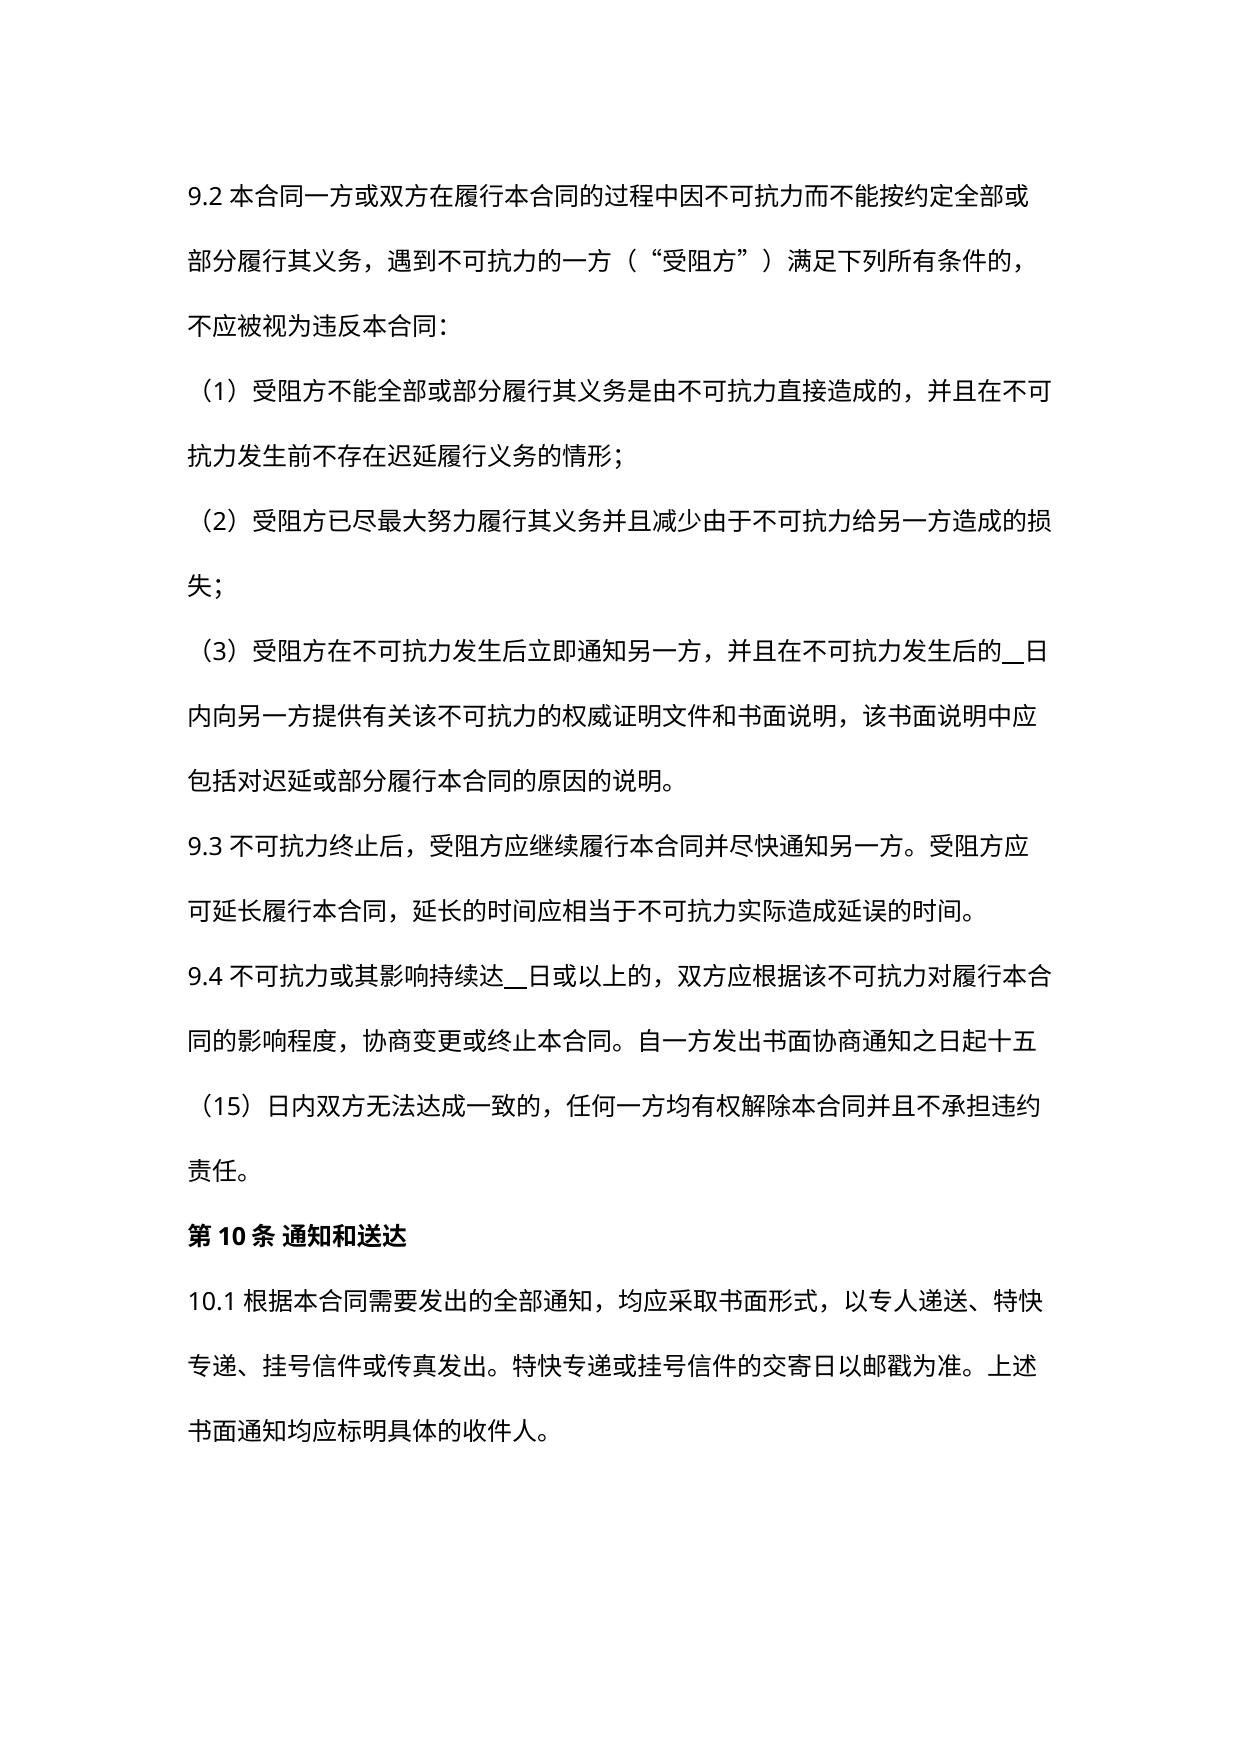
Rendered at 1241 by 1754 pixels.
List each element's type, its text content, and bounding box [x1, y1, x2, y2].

text 9.2 本合同一方或双方在履行本合同的过程中因不可抗力而不能按约定全部或部分履行其义务，遇到不可抗力的一方（“受阻方”）满足下列所有条件的，不应被视为违反本合同： [187, 162, 1053, 357]
text （3）受阻方在不可抗力发生后立即通知另一方，并且在不可抗力发生后的 日内向另一方提供有关该不可抗力的权威证明文件和书面说明，该书面说明中应包括对迟延或部分履行本合同的原因的说明。 [187, 617, 1053, 812]
text 10.1 根据本合同需要发出的全部通知，均应采取书面形式，以专人递送、特快专递、挂号信件或传真发出。特快专递或挂号信件的交寄日以邮戳为准。上述书面通知均应标明具体的收件人。 [187, 1267, 1053, 1462]
subtitle 第10条 通知和送达 [187, 1202, 1053, 1267]
text 9.4 不可抗力或其影响持续达 日或以上的，双方应根据该不可抗力对履行本合同的影响程度，协商变更或终止本合同。自一方发出书面协商通知之日起十五（15）日内双方无法达成一致的，任何一方均有权解除本合同并且不承担违约责任。 [187, 942, 1053, 1202]
text （1）受阻方不能全部或部分履行其义务是由不可抗力直接造成的，并且在不可抗力发生前不存在迟延履行义务的情形； [187, 357, 1053, 487]
text 9.3 不可抗力终止后，受阻方应继续履行本合同并尽快通知另一方。受阻方应可延长履行本合同，延长的时间应相当于不可抗力实际造成延误的时间。 [187, 812, 1053, 942]
text （2）受阻方已尽最大努力履行其义务并且减少由于不可抗力给另一方造成的损失； [187, 487, 1053, 617]
